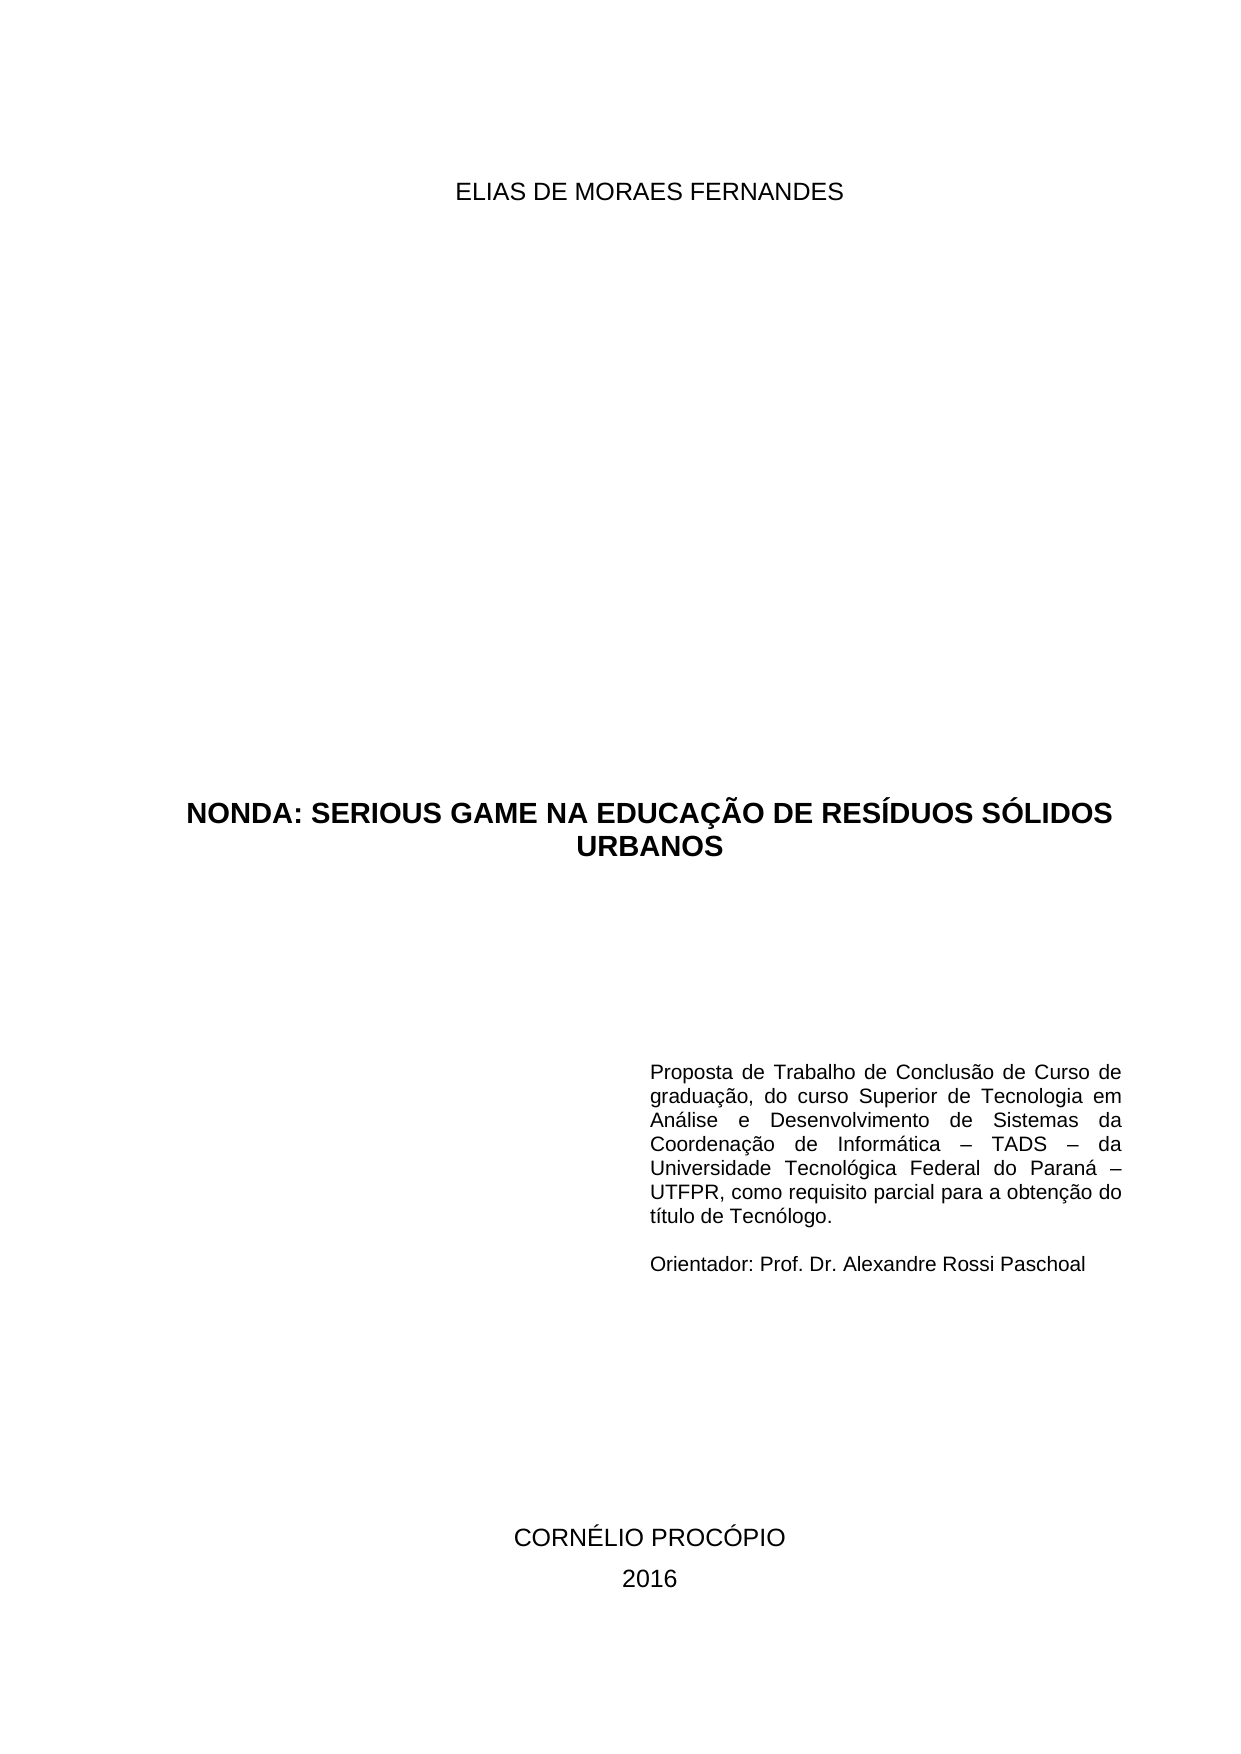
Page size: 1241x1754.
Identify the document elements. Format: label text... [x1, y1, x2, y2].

text Orientador: Prof. Dr. Alexandre Rossi Paschoal [650, 1251, 1122, 1275]
text ELIAS DE MORAES FERNANDES [177, 177, 1122, 206]
text 2016 [177, 1564, 1122, 1593]
text NONDA: SERIOUS GAME NA EDUCAÇÃO DE RESÍDUOS SÓLIDOS URBANOS [177, 796, 1122, 863]
text Proposta de Trabalho de Conclusão de Curso de graduação, do curso Superior de Tecnologia em Análise e Desenvolvimento de Sistemas da Coordenação de Informática – TADS – da Universidade Tecnológica Federal do Paraná – UTFPR, como requisito parcial para a obtenção do título de Tecnólogo. [650, 1060, 1122, 1227]
text CORNÉLIO PROCÓPIO [177, 1523, 1122, 1552]
